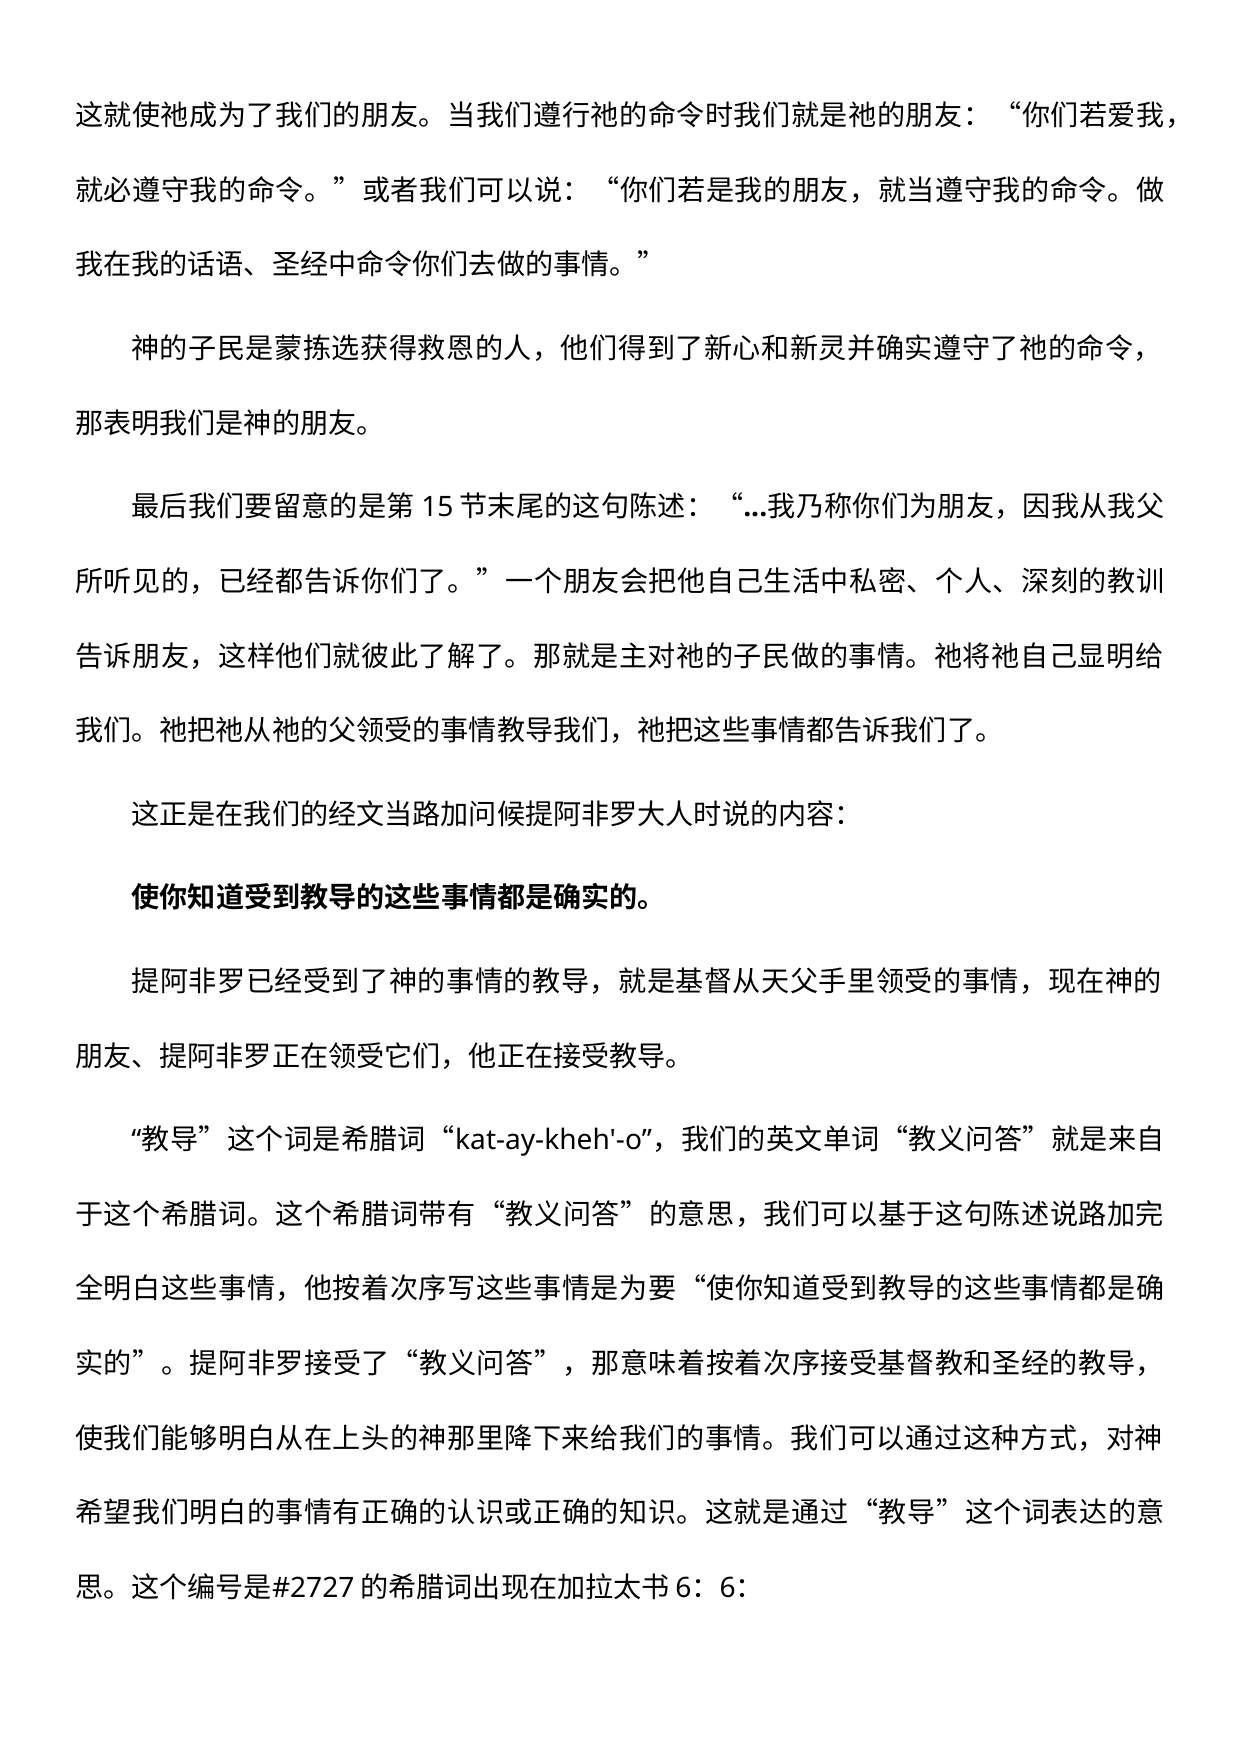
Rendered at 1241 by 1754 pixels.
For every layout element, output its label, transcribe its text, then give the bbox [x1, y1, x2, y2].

text 使你知道受到教导的这些事情都是确实的。 [75, 863, 1165, 928]
text 神的子民是蒙拣选获得救恩的人，他们得到了新心和新灵并确实遵守了祂的命令，那表明我们是神的朋友。 [75, 314, 1165, 453]
text 这正是在我们的经文当路加问候提阿非罗大人时说的内容： [75, 779, 1165, 844]
text 提阿非罗已经受到了神的事情的教导，就是基督从天父手里领受的事情，现在神的朋友、提阿非罗正在领受它们，他正在接受教导。 [75, 947, 1165, 1086]
text 最后我们要留意的是第15节末尾的这句陈述：“...我乃称你们为朋友，因我从我父所听见的，已经都告诉你们了。”一个朋友会把他自己生活中私密、个人、深刻的教训告诉朋友，这样他们就彼此了解了。那就是主对祂的子民做的事情。祂将祂自己显明给我们。祂把祂从祂的父领受的事情教导我们，祂把这些事情都告诉我们了。 [75, 472, 1165, 761]
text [75, 81, 1165, 295]
text “教导”这个词是希腊词“kat-ay-kheh'-o”，我们的英文单词“教义问答”就是来自于这个希腊词。这个希腊词带有“教义问答”的意思，我们可以基于这句陈述说路加完全明白这些事情，他按着次序写这些事情是为要“使你知道受到教导的这些事情都是确实的”。提阿非罗接受了“教义问答”，那意味着按着次序接受基督教和圣经的教导，使我们能够明白从在上头的神那里降下来给我们的事情。我们可以通过这种方式，对神希望我们明白的事情有正确的认识或正确的知识。这就是通过“教导”这个词表达的意思。这个编号是#2727的希腊词出现在加拉太书6：6： [75, 1105, 1165, 1618]
